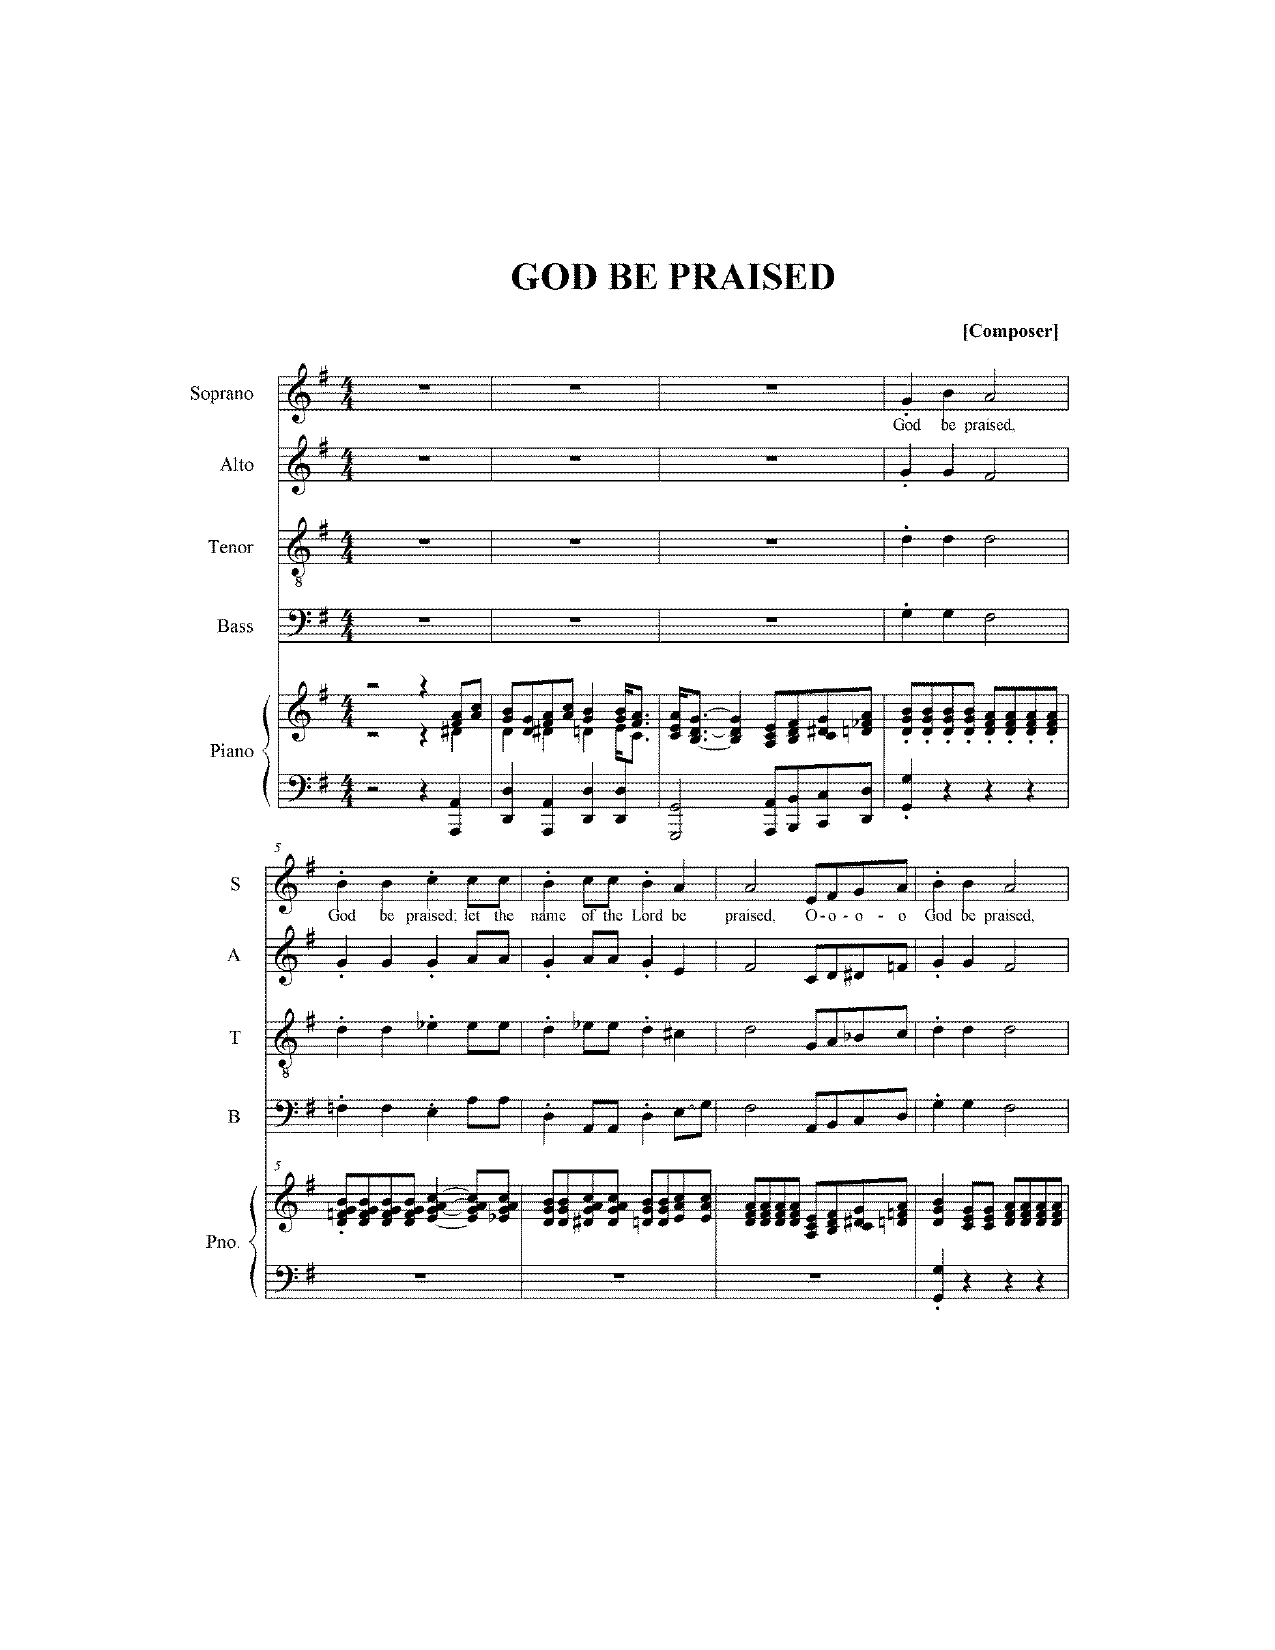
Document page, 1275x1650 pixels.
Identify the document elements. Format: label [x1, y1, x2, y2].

picture [150, 150, 1125, 1412]
